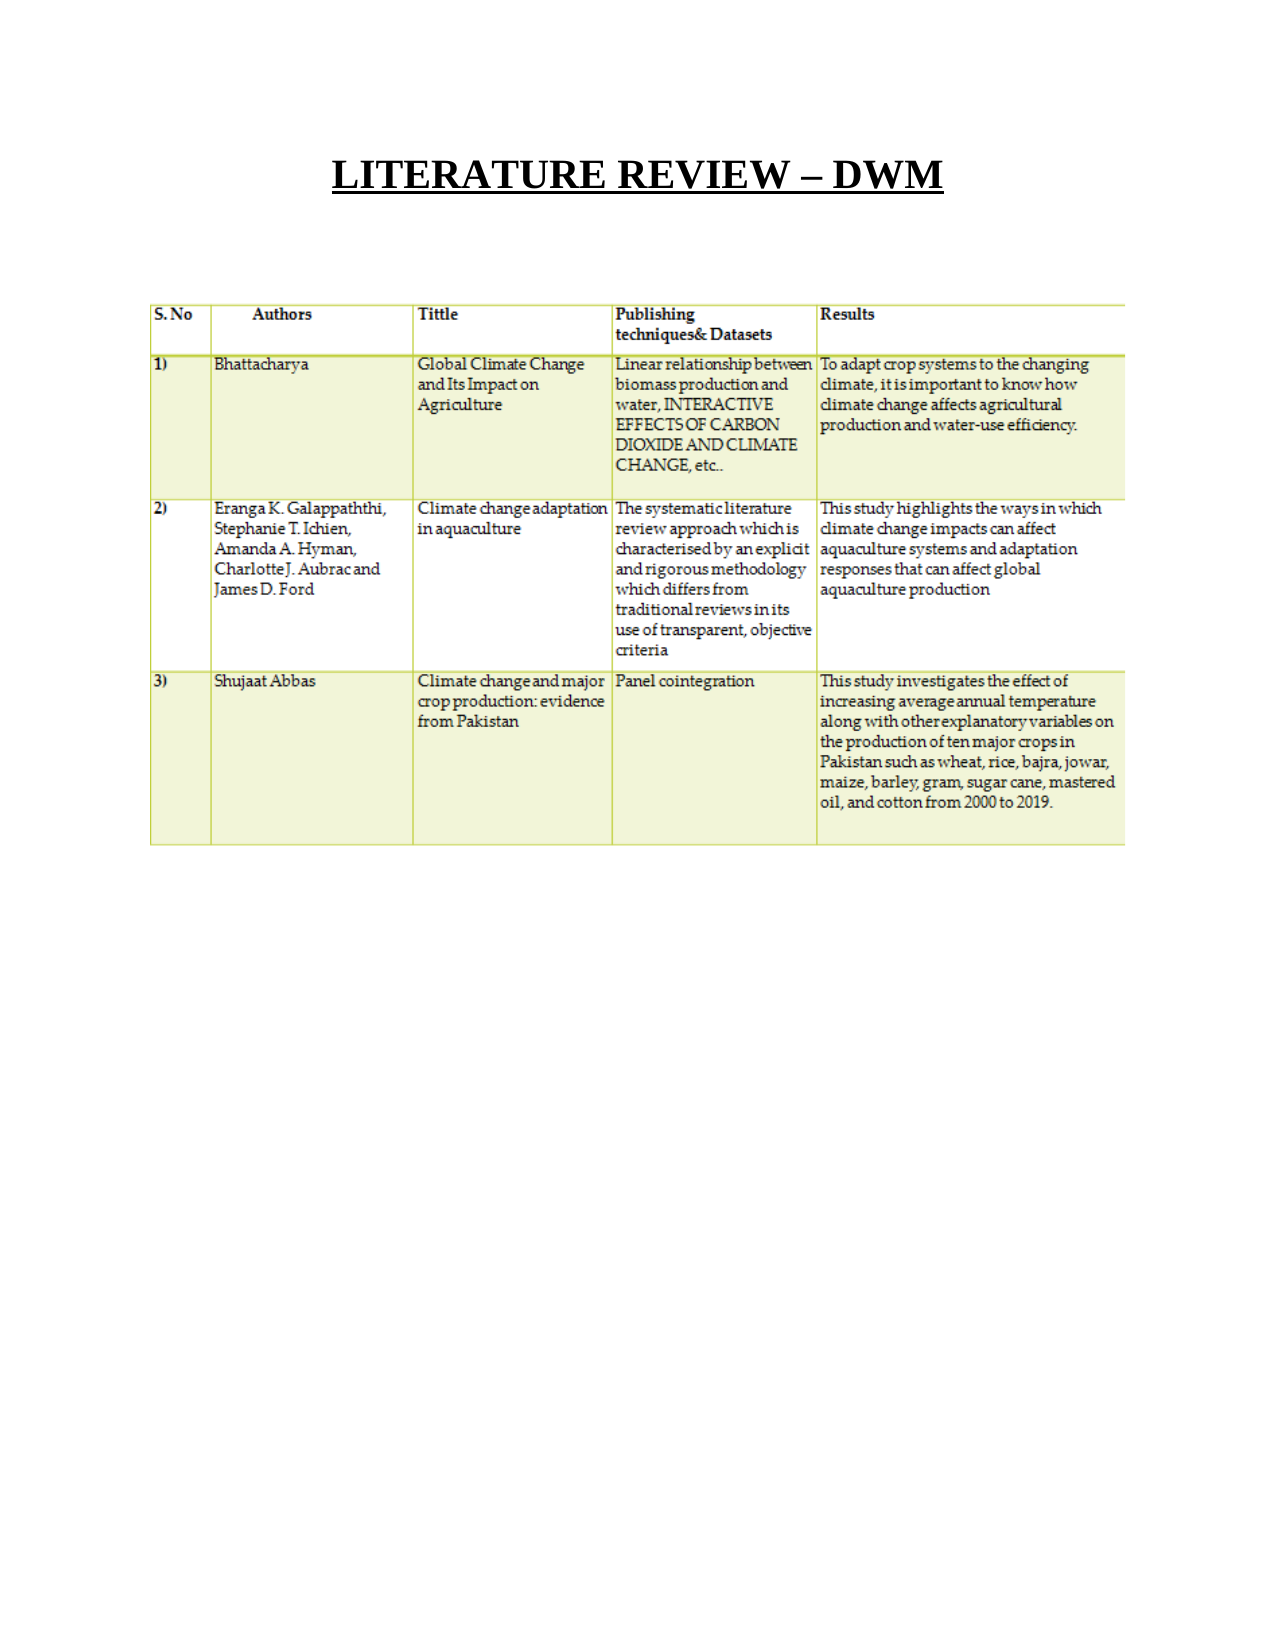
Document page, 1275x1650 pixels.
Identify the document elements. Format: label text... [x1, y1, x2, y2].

text LITERATURE REVIEW – DWM [150, 150, 1125, 198]
picture [150, 301, 1125, 847]
